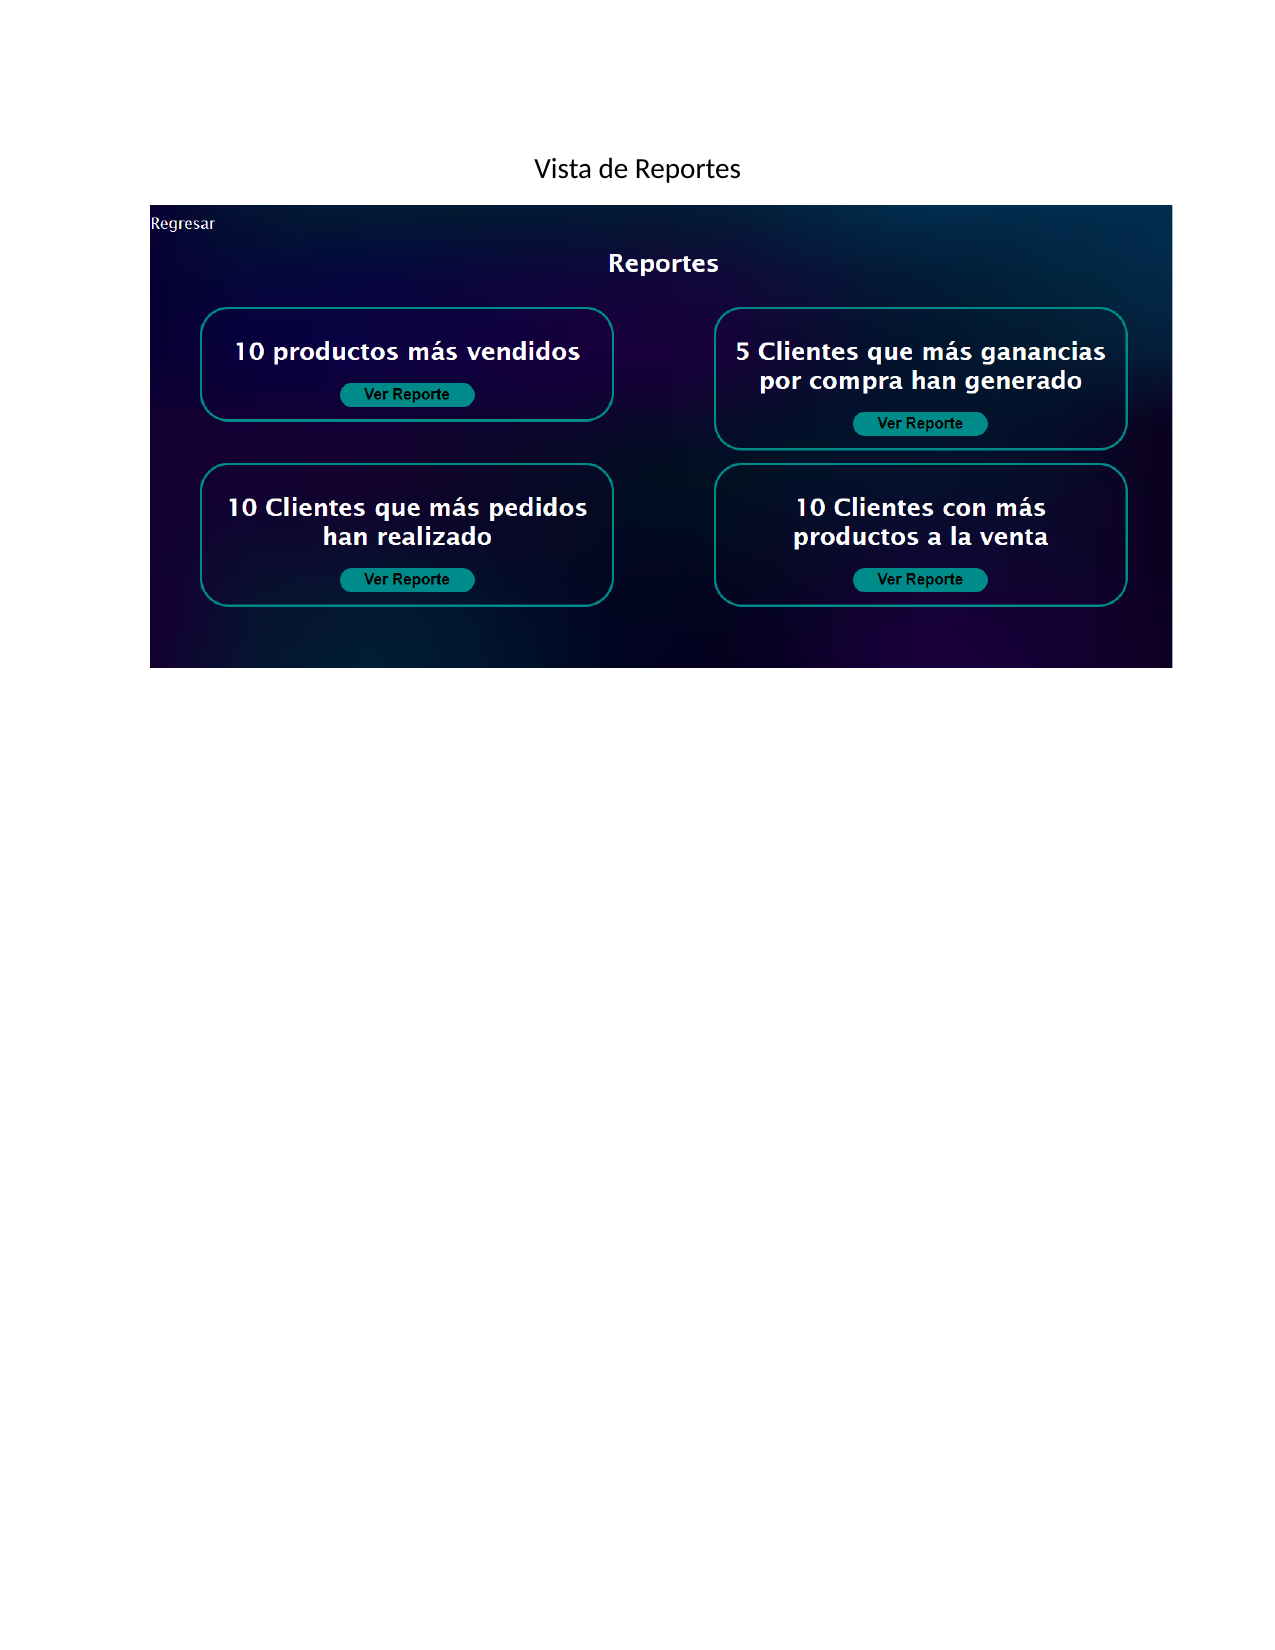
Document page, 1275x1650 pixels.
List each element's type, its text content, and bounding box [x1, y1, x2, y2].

picture [150, 205, 1173, 668]
text Vista de Reportes [150, 150, 1125, 186]
